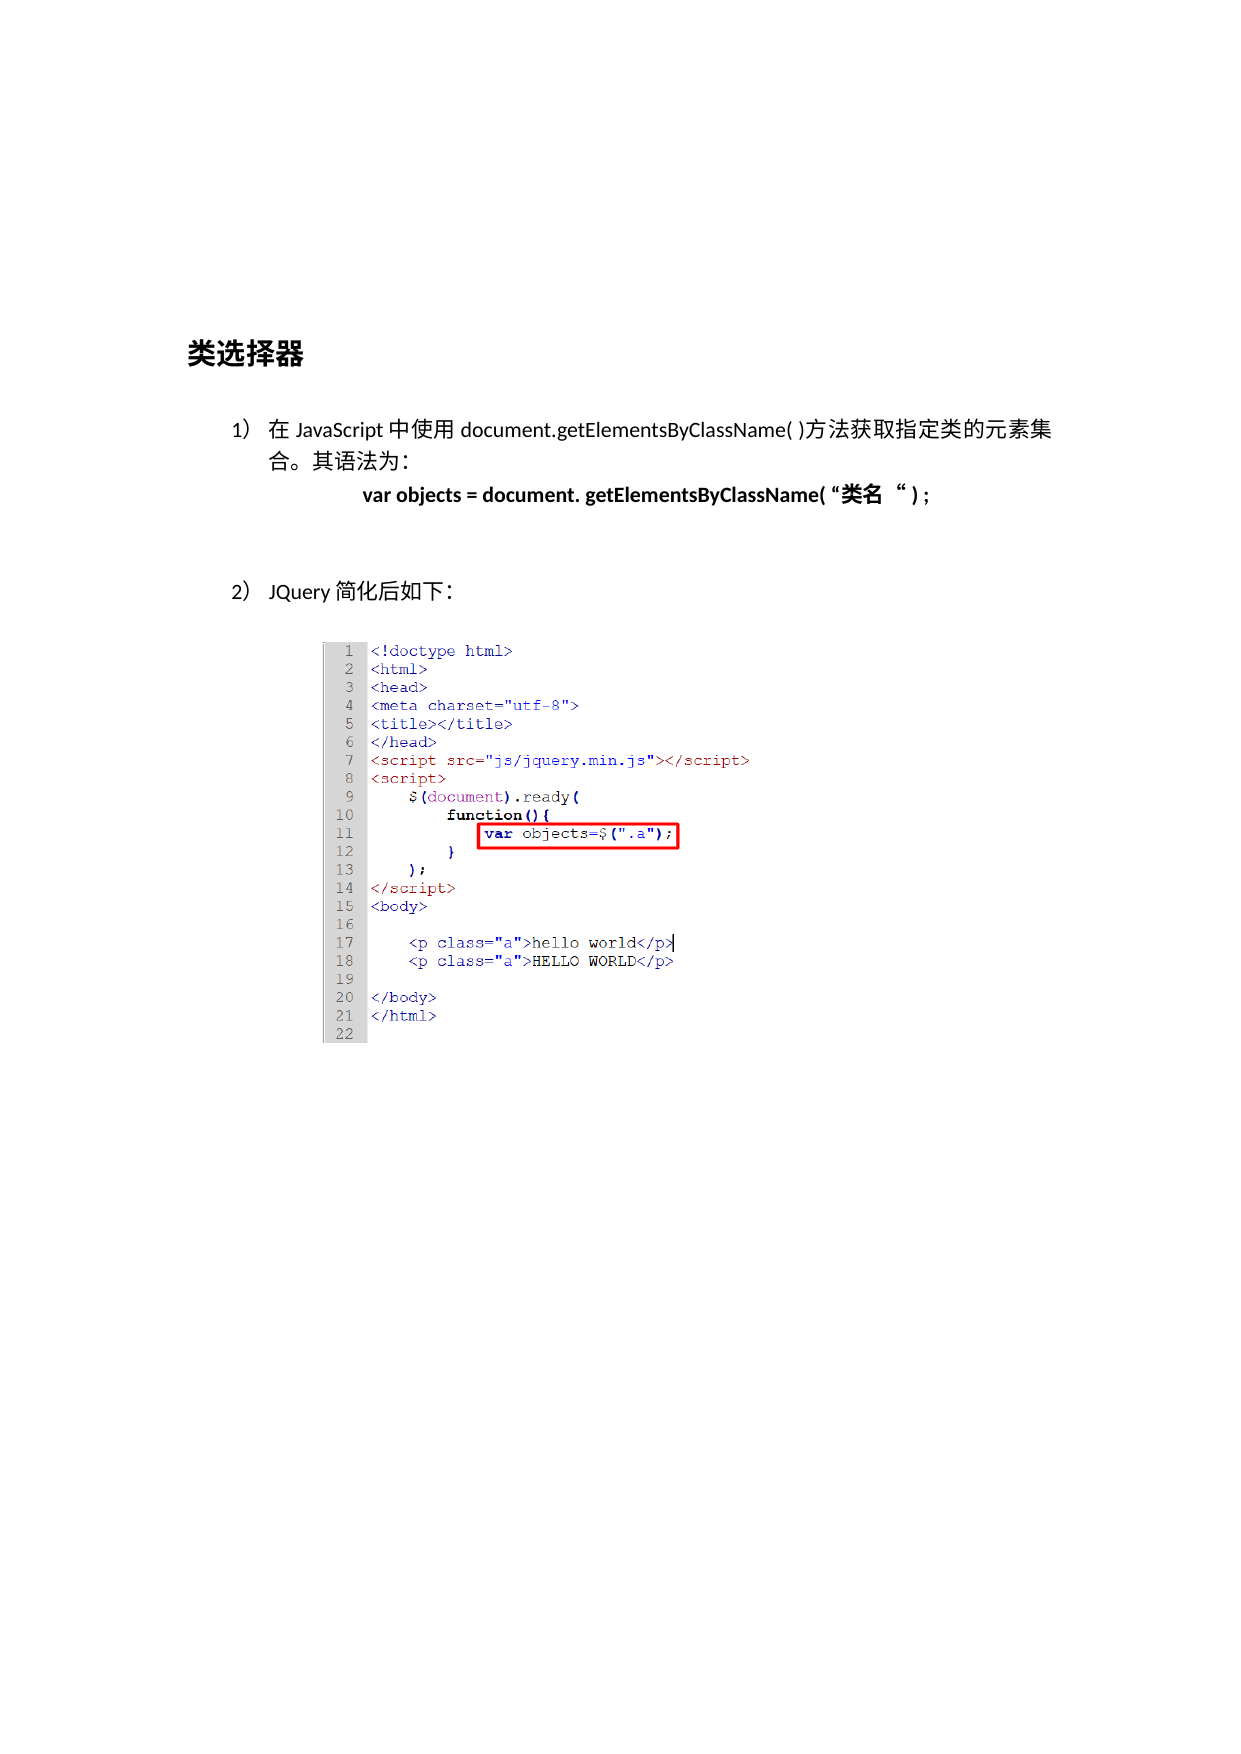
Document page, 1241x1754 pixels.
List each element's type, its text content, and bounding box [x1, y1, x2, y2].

picture [322, 642, 1031, 1043]
subtitle 类选择器 [187, 319, 1053, 384]
list JQuery简化后如下： [231, 574, 1053, 606]
list 在JavaScript中使用document.getElementsByClassName( )方法获取指定类的元素集合。其语法为： [231, 411, 1053, 476]
list var objects = document. getElementsByClassName( “类名“ ) ; [362, 476, 1053, 509]
